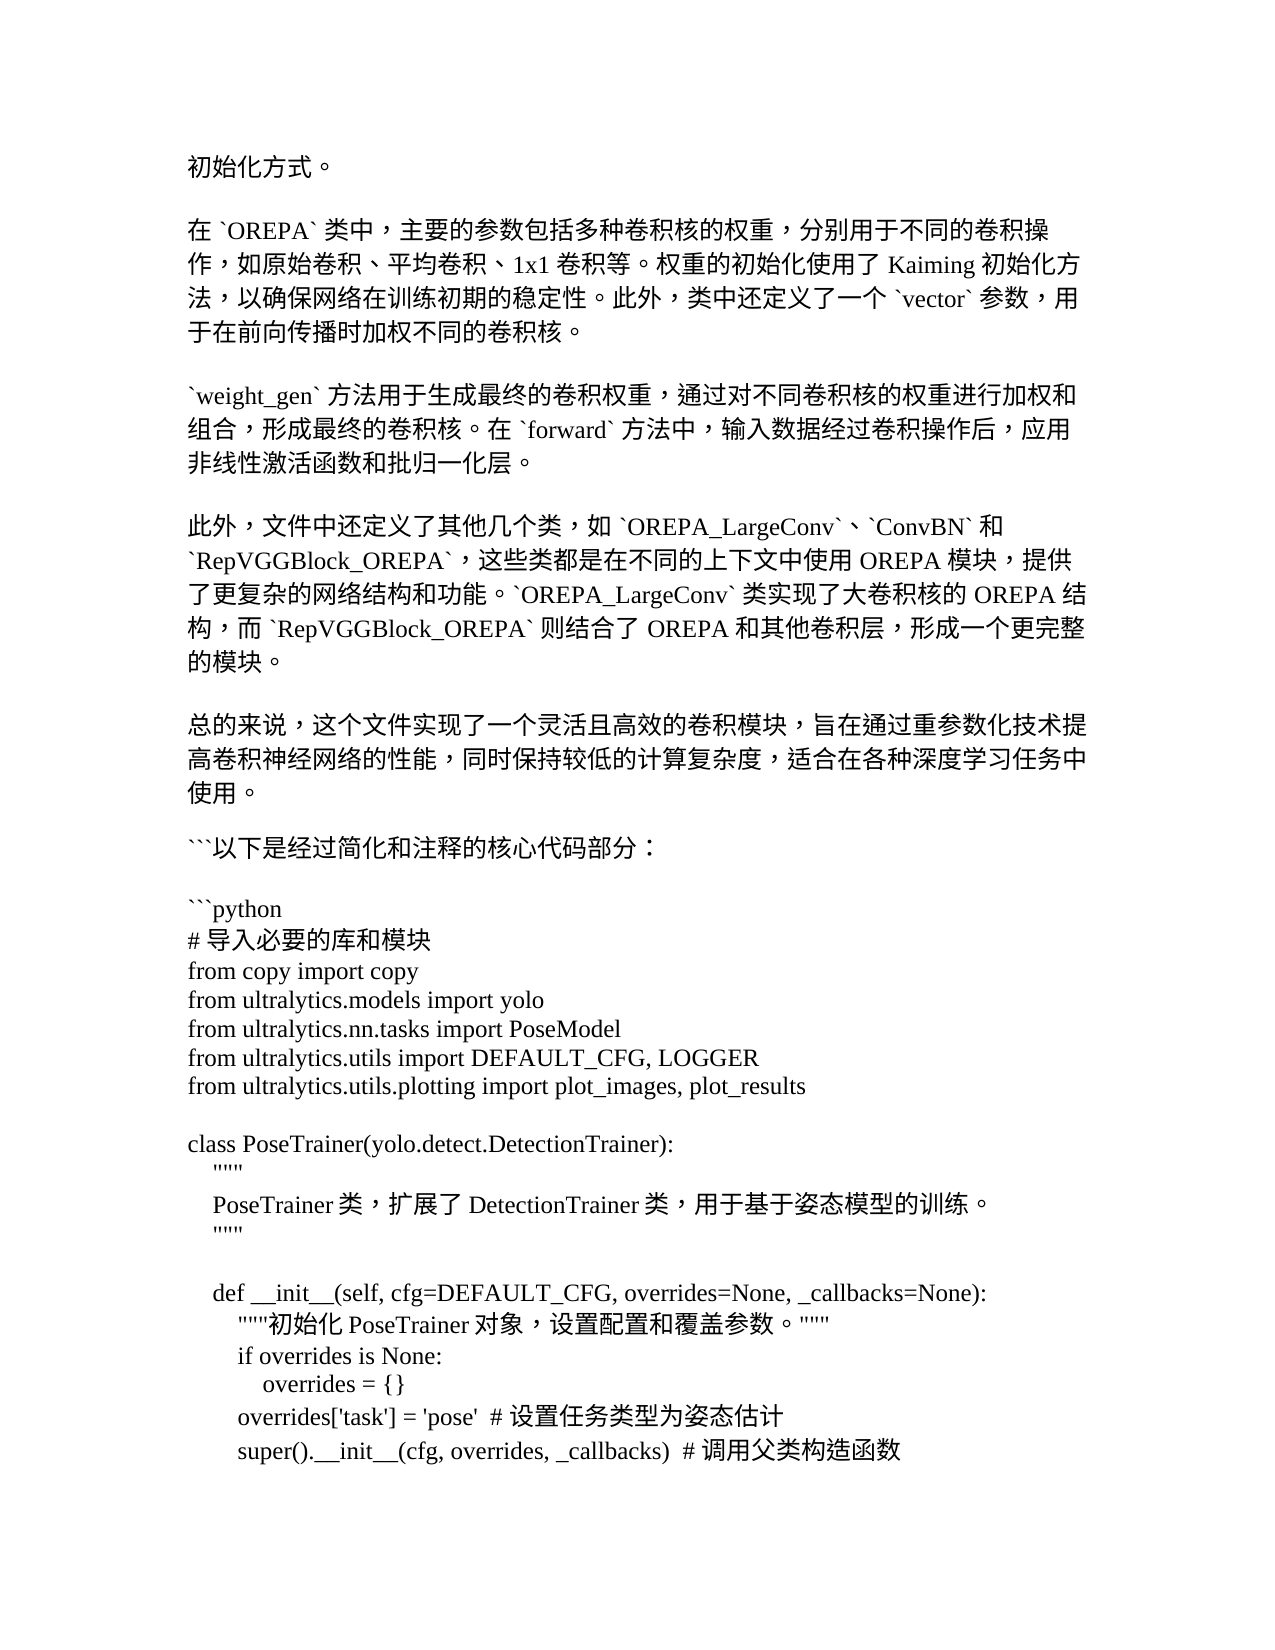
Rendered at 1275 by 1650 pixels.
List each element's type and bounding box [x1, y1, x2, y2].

text [187, 150, 1087, 810]
text [187, 831, 1087, 1495]
